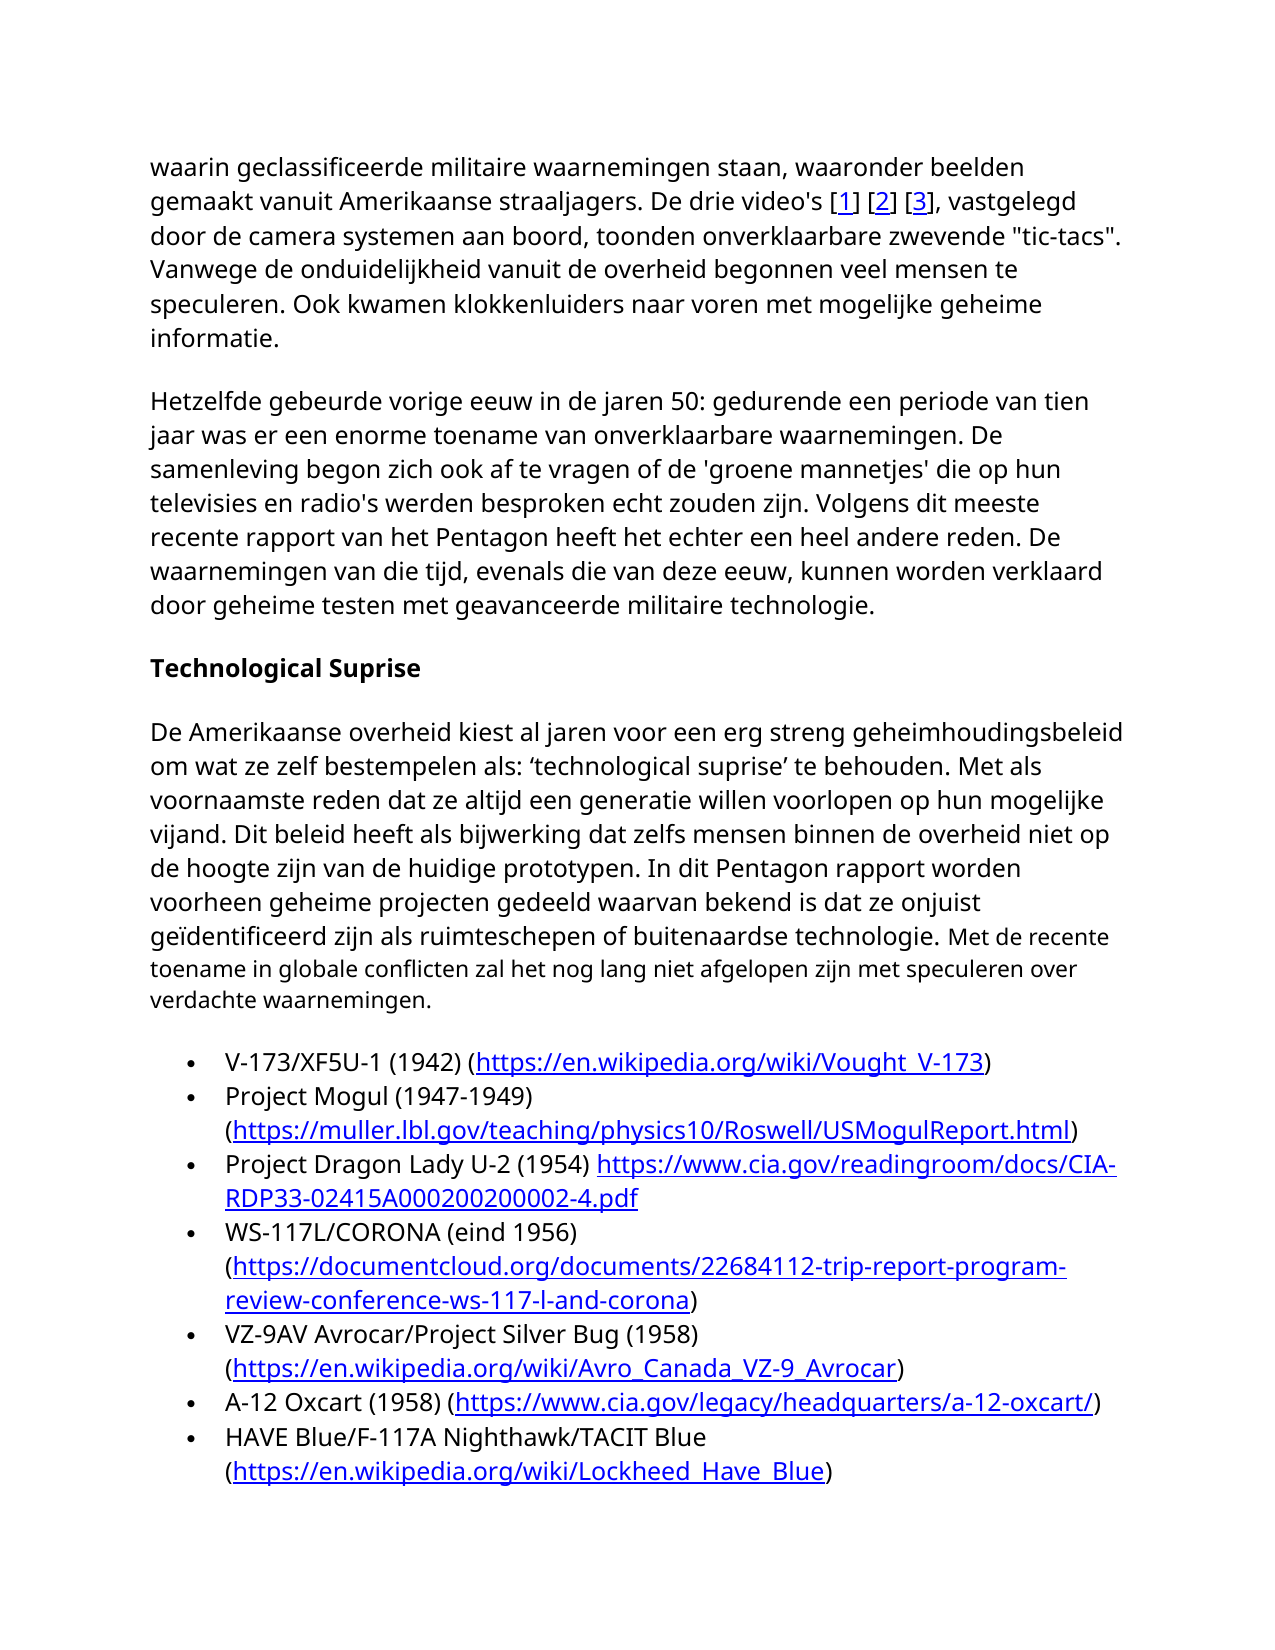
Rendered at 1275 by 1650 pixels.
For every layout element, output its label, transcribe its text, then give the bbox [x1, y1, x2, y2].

list WS-117L/CORONA (eind 1956) (https://documentcloud.org/documents/22684112-trip-report-program-review-conference-ws-117-l-and-corona) [187, 1147, 1125, 1249]
list B-2 ATB (1980) (https://www.northropgrumman.com/what-we-do/air/b-2-stealth-bomber) [187, 1419, 1125, 1487]
list A-12 Oxcart (1958) (https://www.cia.gov/legacy/headquarters/a-12-oxcart/) [187, 1317, 1125, 1351]
list HAVE Blue/F-117A Nighthawk/TACIT Blue (https://en.wikipedia.org/wiki/Lockheed_Have_Blue) [187, 1351, 1125, 1419]
text Technological Suprise [150, 583, 1125, 617]
list VZ-9AV Avrocar/Project Silver Bug (1958) (https://en.wikipedia.org/wiki/Avro_Canada_VZ-9_Avrocar) [187, 1249, 1125, 1317]
list Project Mogul (1947-1949) (https://muller.lbl.gov/teaching/physics10/Roswell/USMogulReport.html) [187, 1010, 1125, 1078]
text De Amerikaanse overheid kiest al jaren voor een erg streng geheimhoudingsbeleid om wat ze zelf bestempelen als: ‘technological suprise’ te behouden. Met als voornaamste reden dat ze altijd een generatie willen voorlopen op hun mogelijke vijand. Dit beleid heeft als bijwerking dat zelfs mensen binnen de overheid niet op de hoogte zijn van de huidige prototypen. In dit Pentagon rapport worden voorheen geheime projecten gedeeld waarvan bekend is dat ze onjuist geïdentificeerd zijn als ruimteschepen of buitenaardse technologie. Met de recente toename in globale conflicten zal het nog lang niet afgelopen zijn met speculeren over verdachte waarnemingen. [150, 646, 1125, 947]
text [150, 150, 1125, 286]
list Project Dragon Lady U-2 (1954) https://www.cia.gov/readingroom/docs/CIA-RDP33-02415A000200200002-4.pdf [187, 1078, 1125, 1147]
text Hetzelfde gebeurde vorige eeuw in de jaren 50: gedurende een periode van tien jaar was er een enorme toename van onverklaarbare waarnemingen. De samenleving begon zich ook af te vragen of de 'groene mannetjes' die op hun televisies en radio's werden besproken echt zouden zijn. Volgens dit meeste recente rapport van het Pentagon heeft het echter een heel andere reden. De waarnemingen van die tijd, evenals die van deze eeuw, kunnen worden verklaard door geheime testen met geavanceerde militaire technologie. [150, 315, 1125, 554]
list V-173/XF5U-1 (1942) (https://en.wikipedia.org/wiki/Vought_V-173) [187, 976, 1125, 1010]
